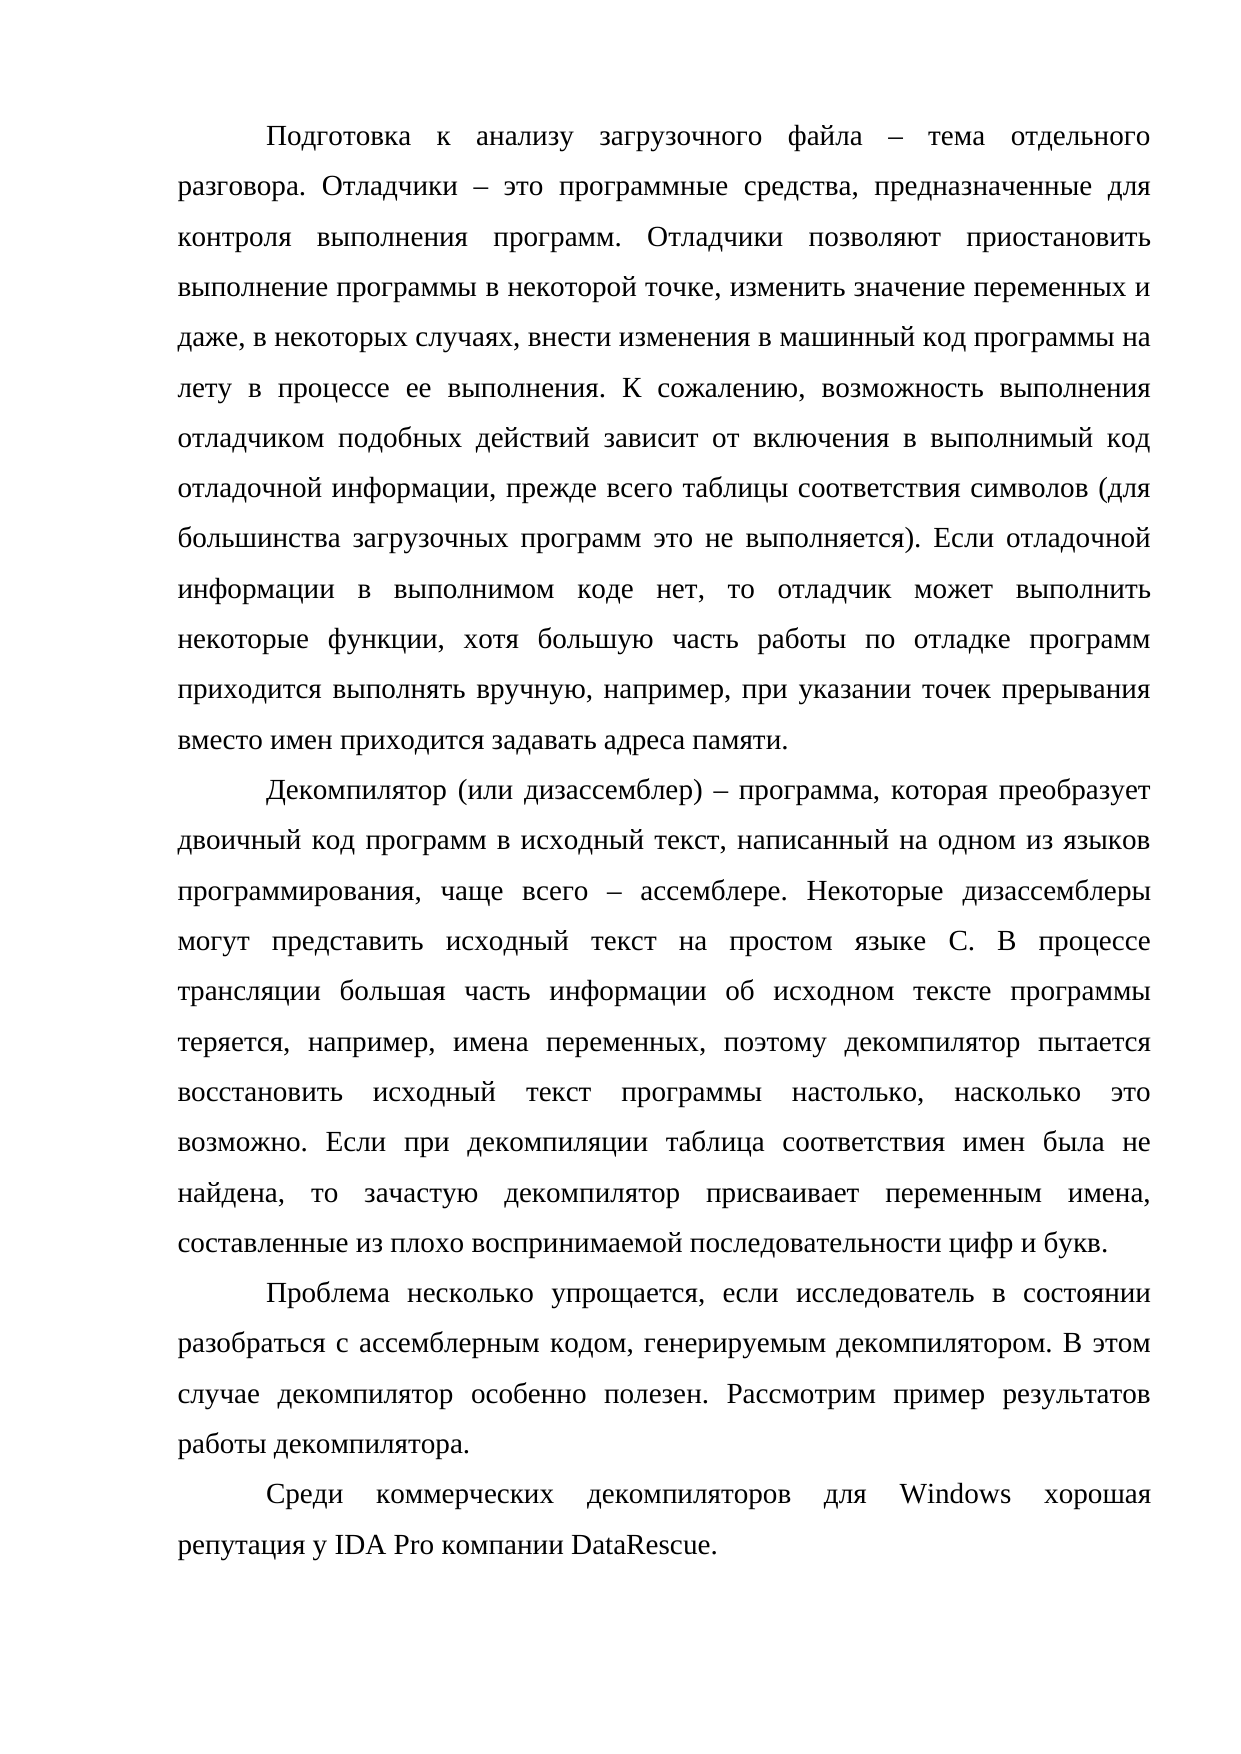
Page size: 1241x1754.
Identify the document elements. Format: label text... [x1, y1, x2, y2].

text Декомпилятор (или дизассемблер) – программа, которая преобразует двоичный код программ в исходный текст, написанный на одном из языков программирования, чаще всего – ассемблере. Некоторые дизассемблеры могут представить исходный текст на простом языке C. В процессе трансляции большая часть информации об исходном тексте программы теряется, например, имена переменных, поэтому декомпилятор пытается восстановить исходный текст программы настолько, насколько это возможно. Если при декомпиляции таблица соответствия имен была не найдена, то зачастую декомпилятор присваивает переменным имена, составленные из плохо воспринимаемой последовательности цифр и букв. [177, 772, 1152, 1258]
text Подготовка к анализу загрузочного файла – тема отдельного разговора. Отладчики – это программные средства, предназначенные для контроля выполнения программ. Отладчики позволяют приостановить выполнение программы в некоторой точке, изменить значение переменных и даже, в некоторых случаях, внести изменения в машинный код программы на лету в процессе ее выполнения. К сожалению, возможность выполнения отладчиком подобных действий зависит от включения в выполнимый код отладочной информации, прежде всего таблицы соответствия символов (для большинства загрузочных программ это не выполняется). Если отладочной информации в выполнимом коде нет, то отладчик может выполнить некоторые функции, хотя большую часть работы по отладке программ приходится выполнять вручную, например, при указании точек прерывания вместо имен приходится задавать адреса памяти. [177, 118, 1152, 755]
text Проблема несколько упрощается, если исследователь в состоянии разобраться с ассемблерным кодом, генерируемым декомпилятором. В этом случае декомпилятор особенно полезен. Рассмотрим пример результатов работы декомпилятора. [177, 1275, 1152, 1460]
text Среди коммерческих декомпиляторов для Windows хорошая репутация у IDA Pro компании DataRescue. [177, 1477, 1152, 1560]
